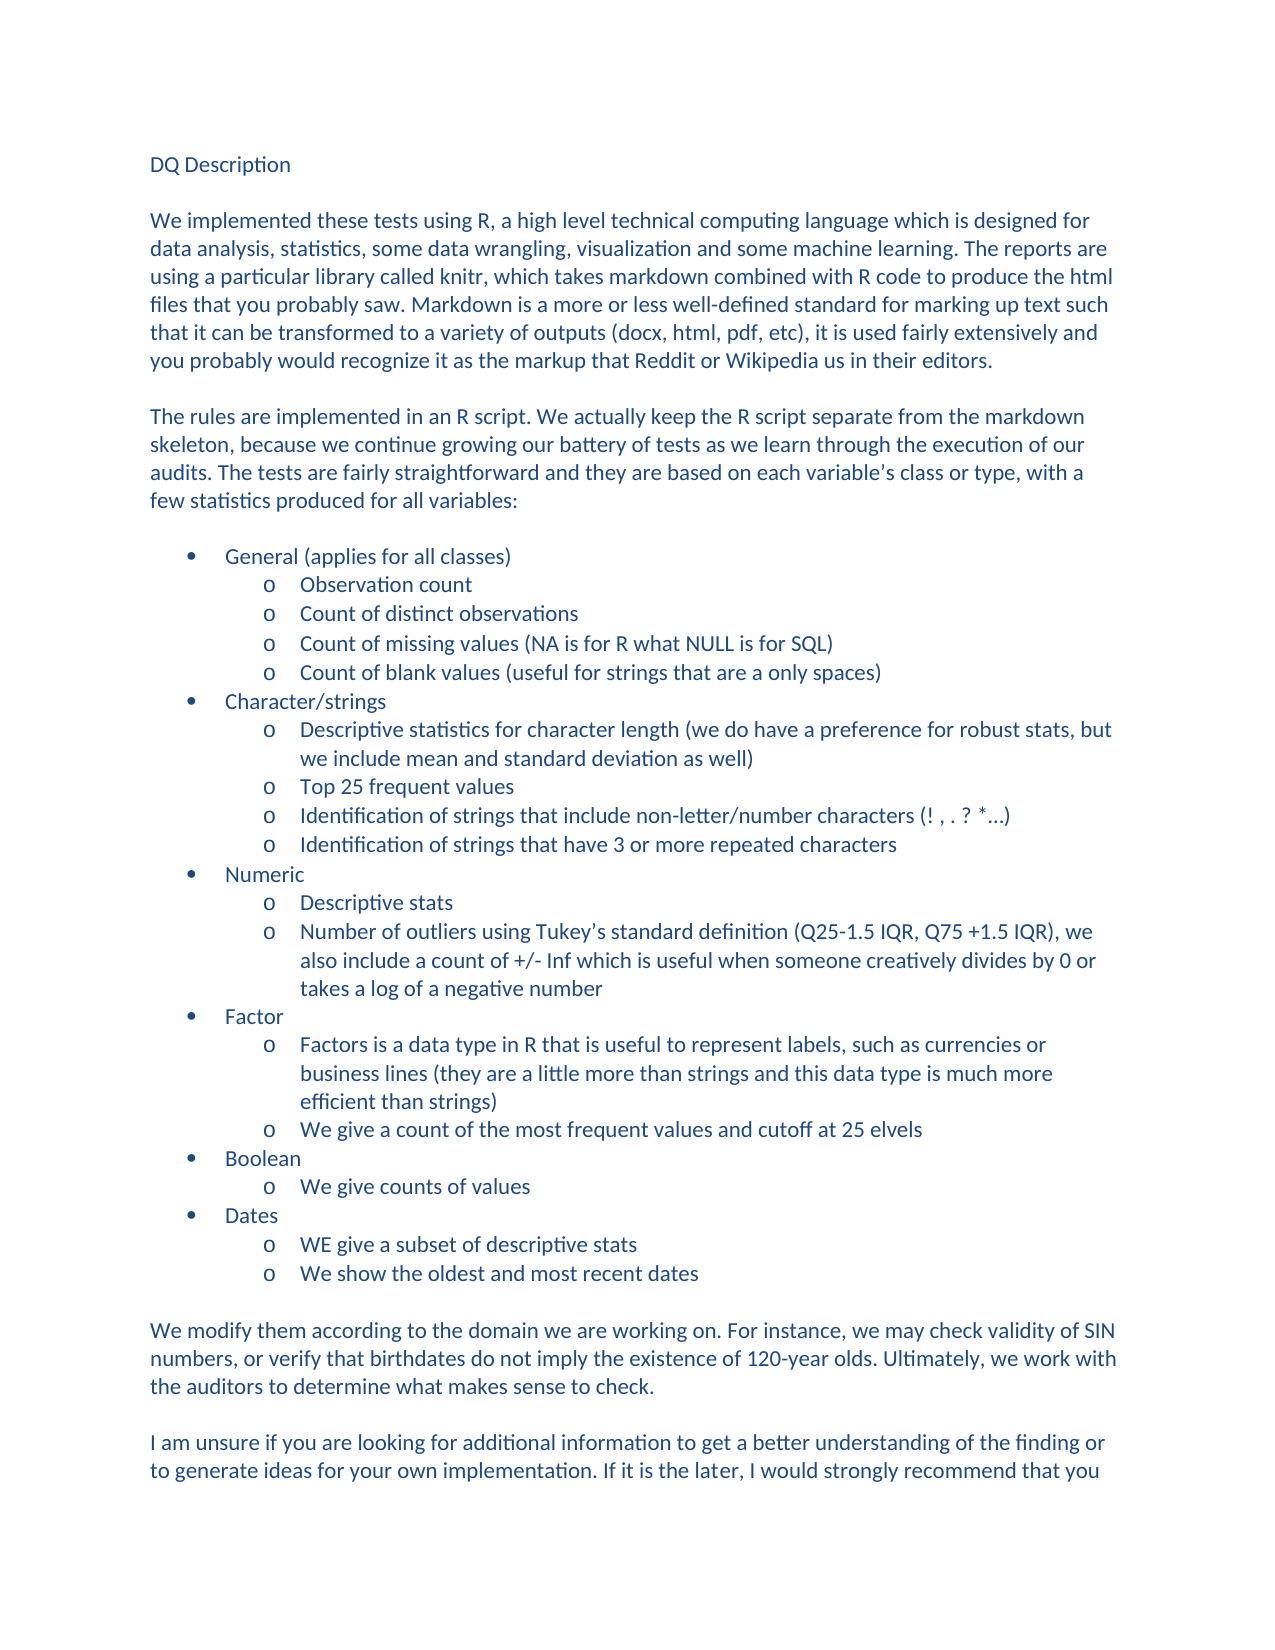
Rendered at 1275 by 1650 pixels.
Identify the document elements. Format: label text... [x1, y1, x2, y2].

list Count of distinct observations [262, 599, 1125, 629]
list Numeric [187, 860, 1125, 888]
list Dates [187, 1202, 1125, 1230]
text We modify them according to the domain we are working on. For instance, we may check validity of SIN numbers, or verify that birthdates do not imply the existence of 120-year olds. Ultimately, we work with the auditors to determine what makes sense to check. [150, 1316, 1125, 1400]
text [150, 1428, 1125, 1484]
list Descriptive stats [262, 888, 1125, 917]
list WE give a subset of descriptive stats [262, 1230, 1125, 1259]
list Number of outliers using Tukey’s standard definition (Q25-1.5 IQR, Q75 +1.5 IQR), we also include a count of +/- Inf which is useful when someone creatively divides by 0 or takes a log of a negative number [262, 917, 1125, 1002]
text The rules are implemented in an R script. We actually keep the R script separate from the markdown skeleton, because we continue growing our battery of tests as we learn through the execution of our audits. The tests are fairly straightforward and they are based on each variable’s class or type, with a few statistics produced for all variables: [150, 402, 1125, 514]
list We show the oldest and most recent dates [262, 1259, 1125, 1288]
list Count of missing values (NA is for R what NULL is for SQL) [262, 629, 1125, 658]
list Identification of strings that include non-letter/number characters (! , . ? *…) [262, 801, 1125, 831]
list Descriptive statistics for character length (we do have a preference for robust stats, but we include mean and standard deviation as well) [262, 715, 1125, 772]
list Character/strings [187, 687, 1125, 715]
list We give a count of the most frequent values and cutoff at 25 elvels [262, 1115, 1125, 1144]
list Factor [187, 1002, 1125, 1030]
list Factors is a data type in R that is useful to represent labels, such as currencies or business lines (they are a little more than strings and this data type is much more efficient than strings) [262, 1030, 1125, 1115]
list Observation count [262, 570, 1125, 599]
list Identification of strings that have 3 or more repeated characters [262, 831, 1125, 860]
list General (applies for all classes) [187, 542, 1125, 570]
list We give counts of values [262, 1172, 1125, 1202]
list Boolean [187, 1144, 1125, 1172]
list Count of blank values (useful for strings that are a only spaces) [262, 658, 1125, 687]
text We implemented these tests using R, a high level technical computing language which is designed for data analysis, statistics, some data wrangling, visualization and some machine learning. The reports are using a particular library called knitr, which takes markdown combined with R code to produce the html files that you probably saw. Markdown is a more or less well-defined standard for marking up text such that it can be transformed to a variety of outputs (docx, html, pdf, etc), it is used fairly extensively and you probably would recognize it as the markup that Reddit or Wikipedia us in their editors. [150, 206, 1125, 374]
text DQ Description [150, 150, 1125, 178]
list Top 25 frequent values [262, 772, 1125, 801]
